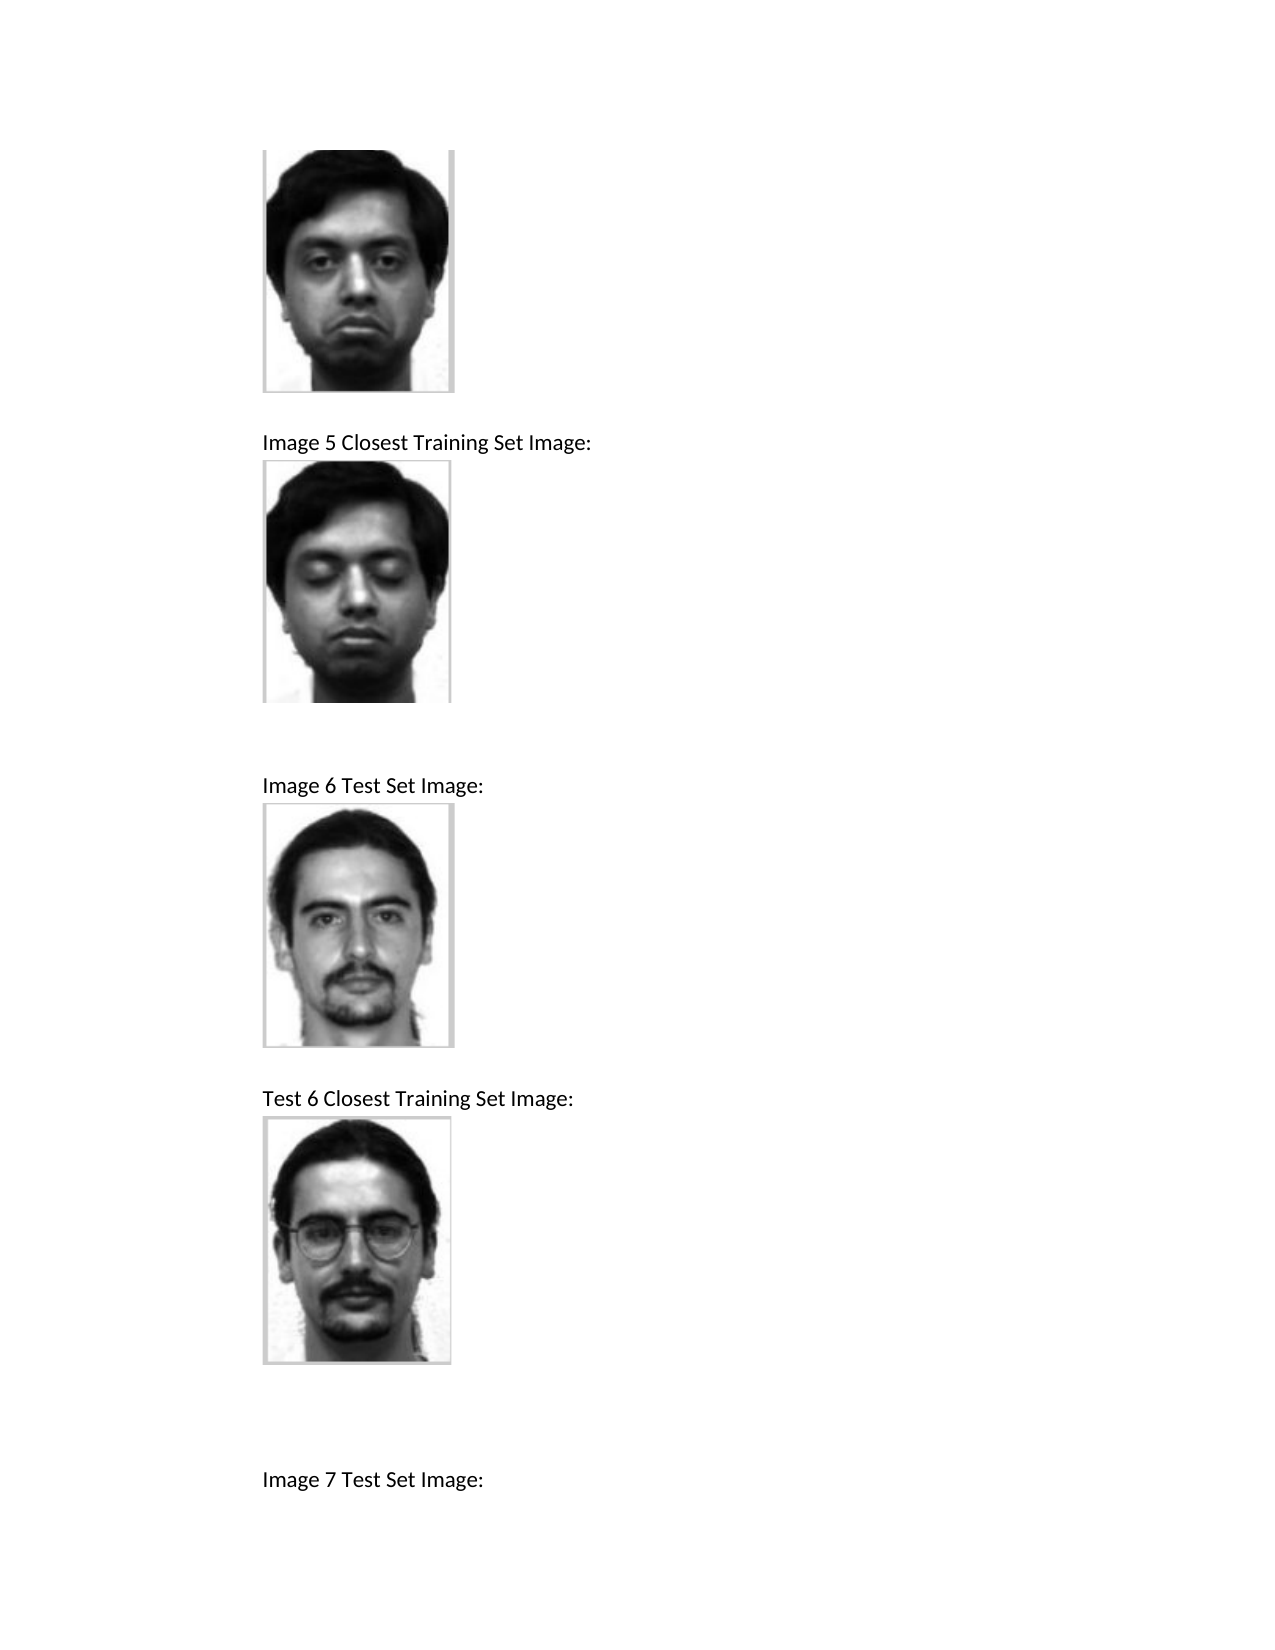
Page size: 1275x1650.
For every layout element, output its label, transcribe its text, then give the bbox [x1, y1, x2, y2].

list Test 6 Closest Training Set Image: [262, 1084, 1125, 1112]
list Image 6 Test Set Image: [262, 771, 1125, 799]
picture [262, 1116, 452, 1365]
picture [262, 803, 455, 1048]
list Image 5 Closest Training Set Image: [262, 428, 1125, 457]
list Image 7 Test Set Image: [262, 1465, 1125, 1493]
picture [262, 150, 455, 393]
picture [262, 460, 452, 703]
